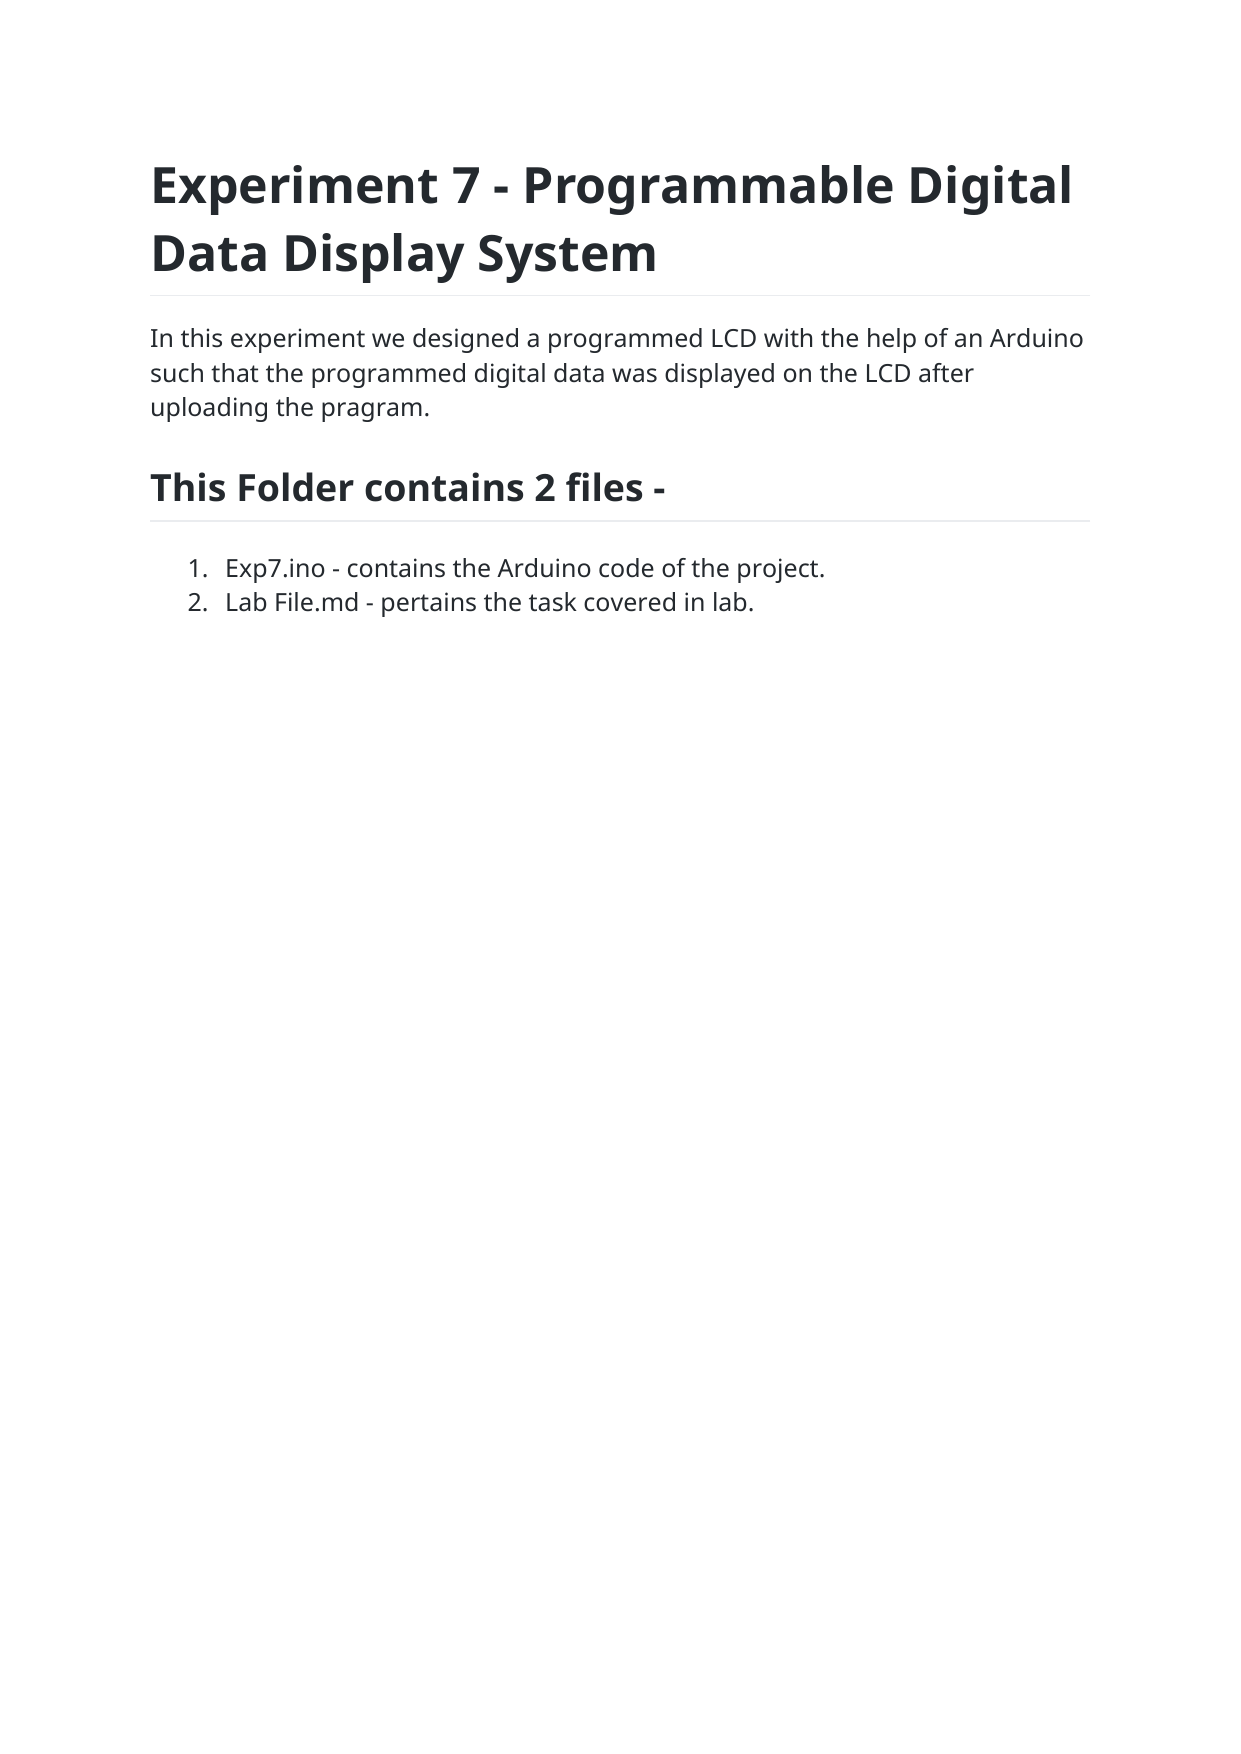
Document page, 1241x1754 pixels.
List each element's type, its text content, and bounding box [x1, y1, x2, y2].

list Exp7.ino - contains the Arduino code of the project. [187, 551, 1090, 585]
list Lab File.md - pertains the task covered in lab. [187, 585, 1090, 619]
text Experiment 7 - Programmable Digital Data Display System [150, 150, 1090, 295]
text This Folder contains 2 files - [150, 461, 1090, 520]
text In this experiment we designed a programmed LCD with the help of an Arduino such that the programmed digital data was displayed on the LCD after uploading the pragram. [150, 321, 1090, 423]
